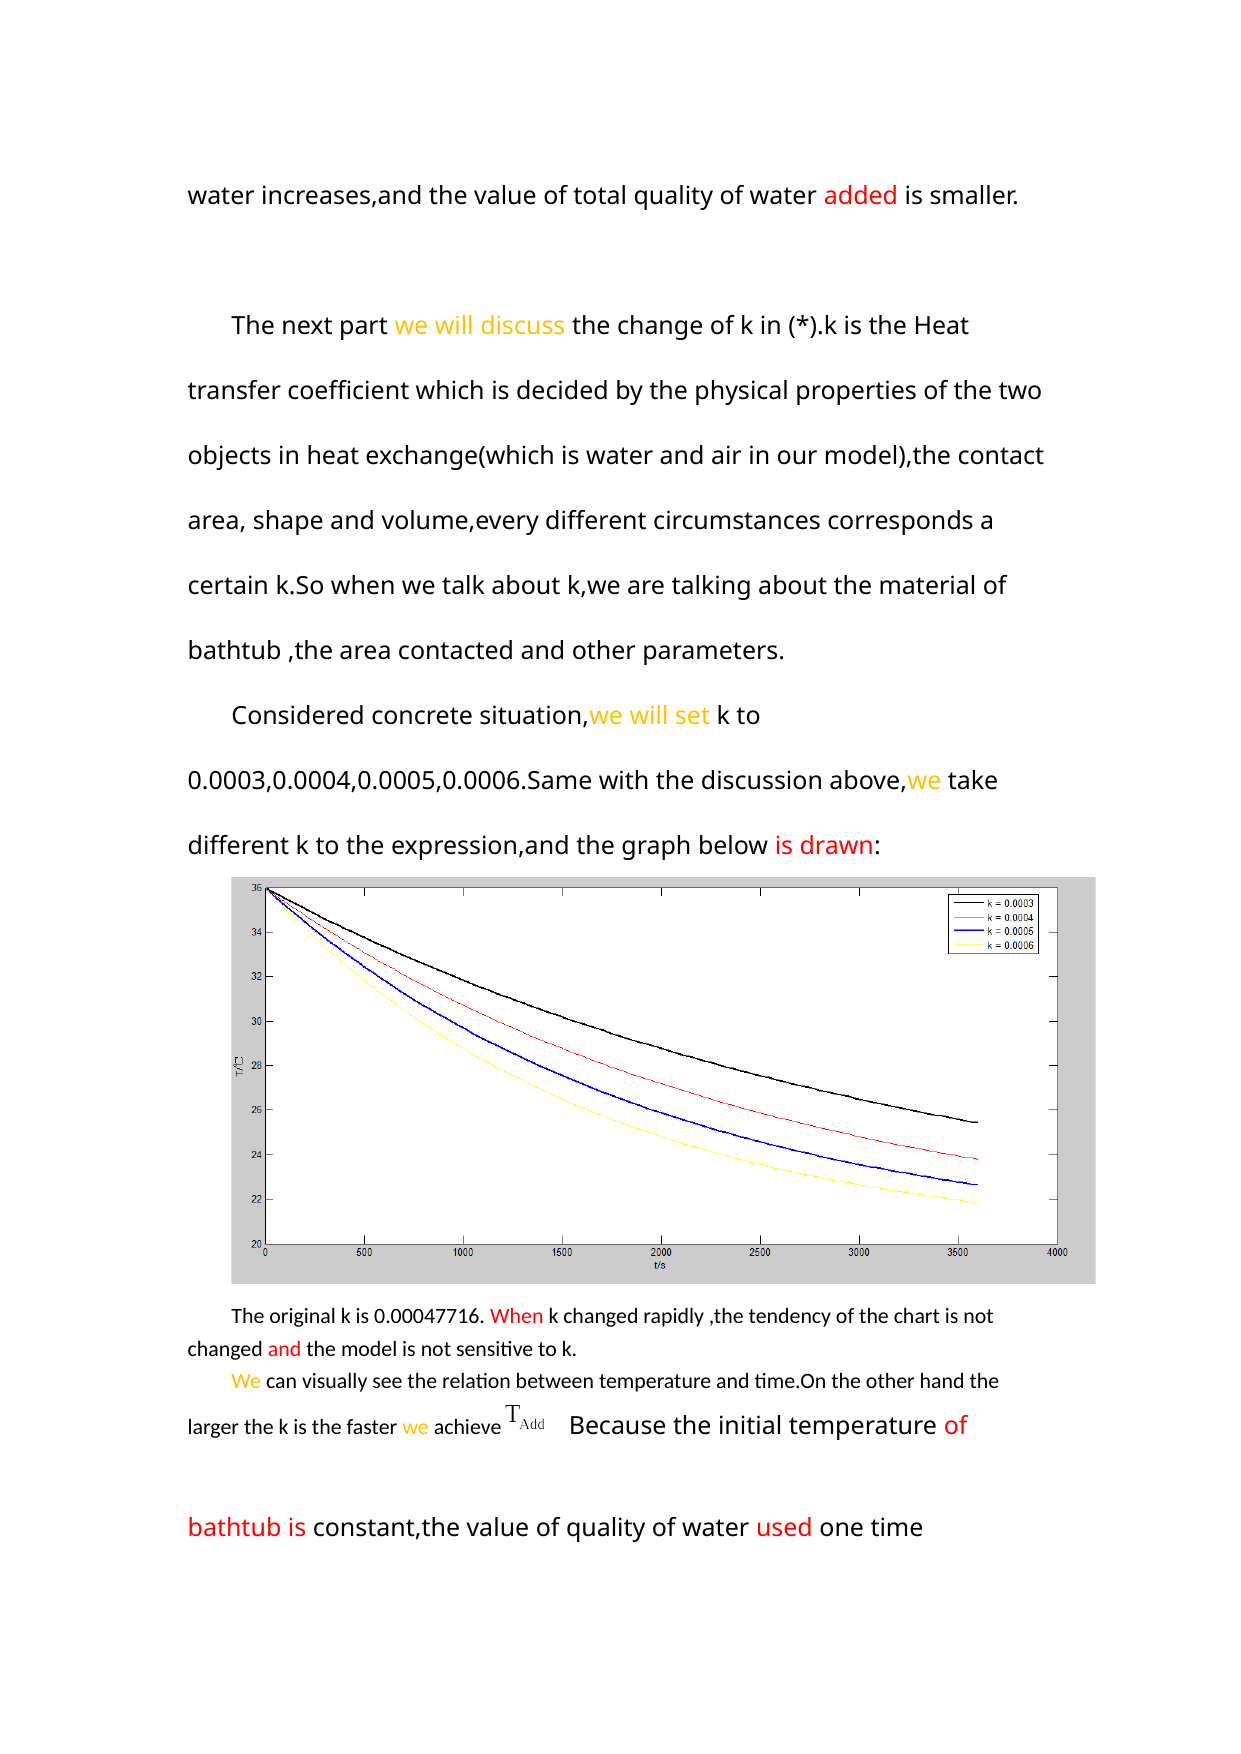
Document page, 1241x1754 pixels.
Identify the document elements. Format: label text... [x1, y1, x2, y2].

picture [231, 877, 1096, 1284]
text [187, 1364, 1053, 1559]
text Considered concrete situation,we will set k to 0.0003,0.0004,0.0005,0.0006.Same with the discussion above,we take different k to the expression,and the graph below is drawn: [187, 682, 1053, 877]
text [187, 162, 1053, 227]
text The original k is 0.00047716. When k changed rapidly ,the tendency of the chart is not changed and the model is not sensitive to k. [187, 1299, 1053, 1364]
text The next part we will discuss the change of k in (*).k is the Heat transfer coefficient which is decided by the physical properties of the two objects in heat exchange(which is water and air in our model),the contact area, shape and volume,every different circumstances corresponds a certain k.So when we talk about k,we are talking about the material of bathtub ,the area contacted and other parameters. [187, 292, 1053, 682]
